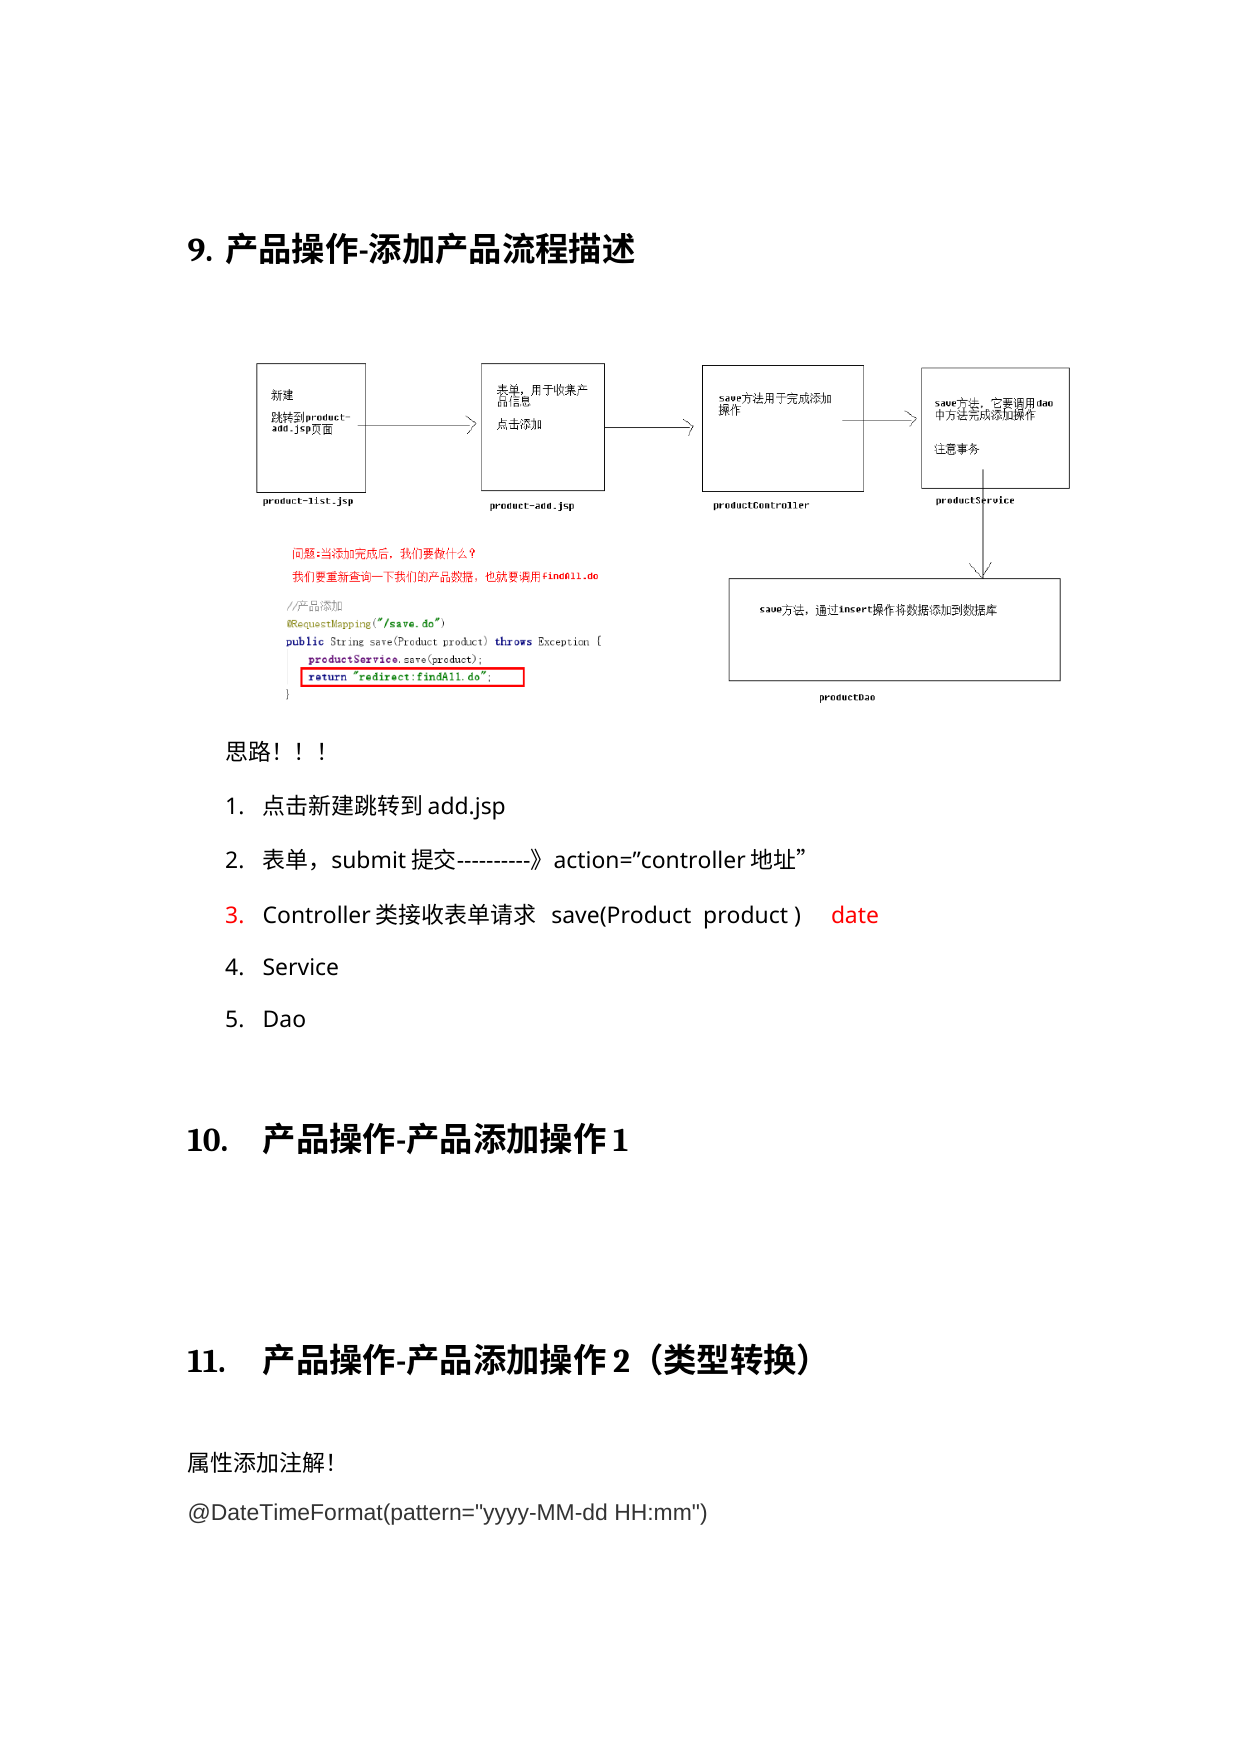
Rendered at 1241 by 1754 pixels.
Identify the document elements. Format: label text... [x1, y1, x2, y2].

subtitle 产品操作-添加产品流程描述 [187, 223, 1053, 271]
subtitle 产品操作-产品添加操作1 [187, 1113, 1053, 1161]
list 点击新建跳转到add.jsp [225, 788, 1053, 821]
subtitle 产品操作-产品添加操作2（类型转换） [187, 1334, 1053, 1382]
list 思路！！！ [225, 734, 1053, 767]
picture [225, 333, 1091, 714]
text @DateTimeFormat(pattern="yyyy-MM-dd HH:mm") [187, 1498, 1053, 1525]
list Service [225, 951, 1053, 982]
list Controller类接收表单请求 save(Product product ) date [225, 896, 1053, 930]
list Dao [225, 1003, 1053, 1034]
list 表单，submit提交----------》action=”controller地址” [225, 842, 1053, 876]
text 属性添加注解！ [187, 1444, 1053, 1478]
